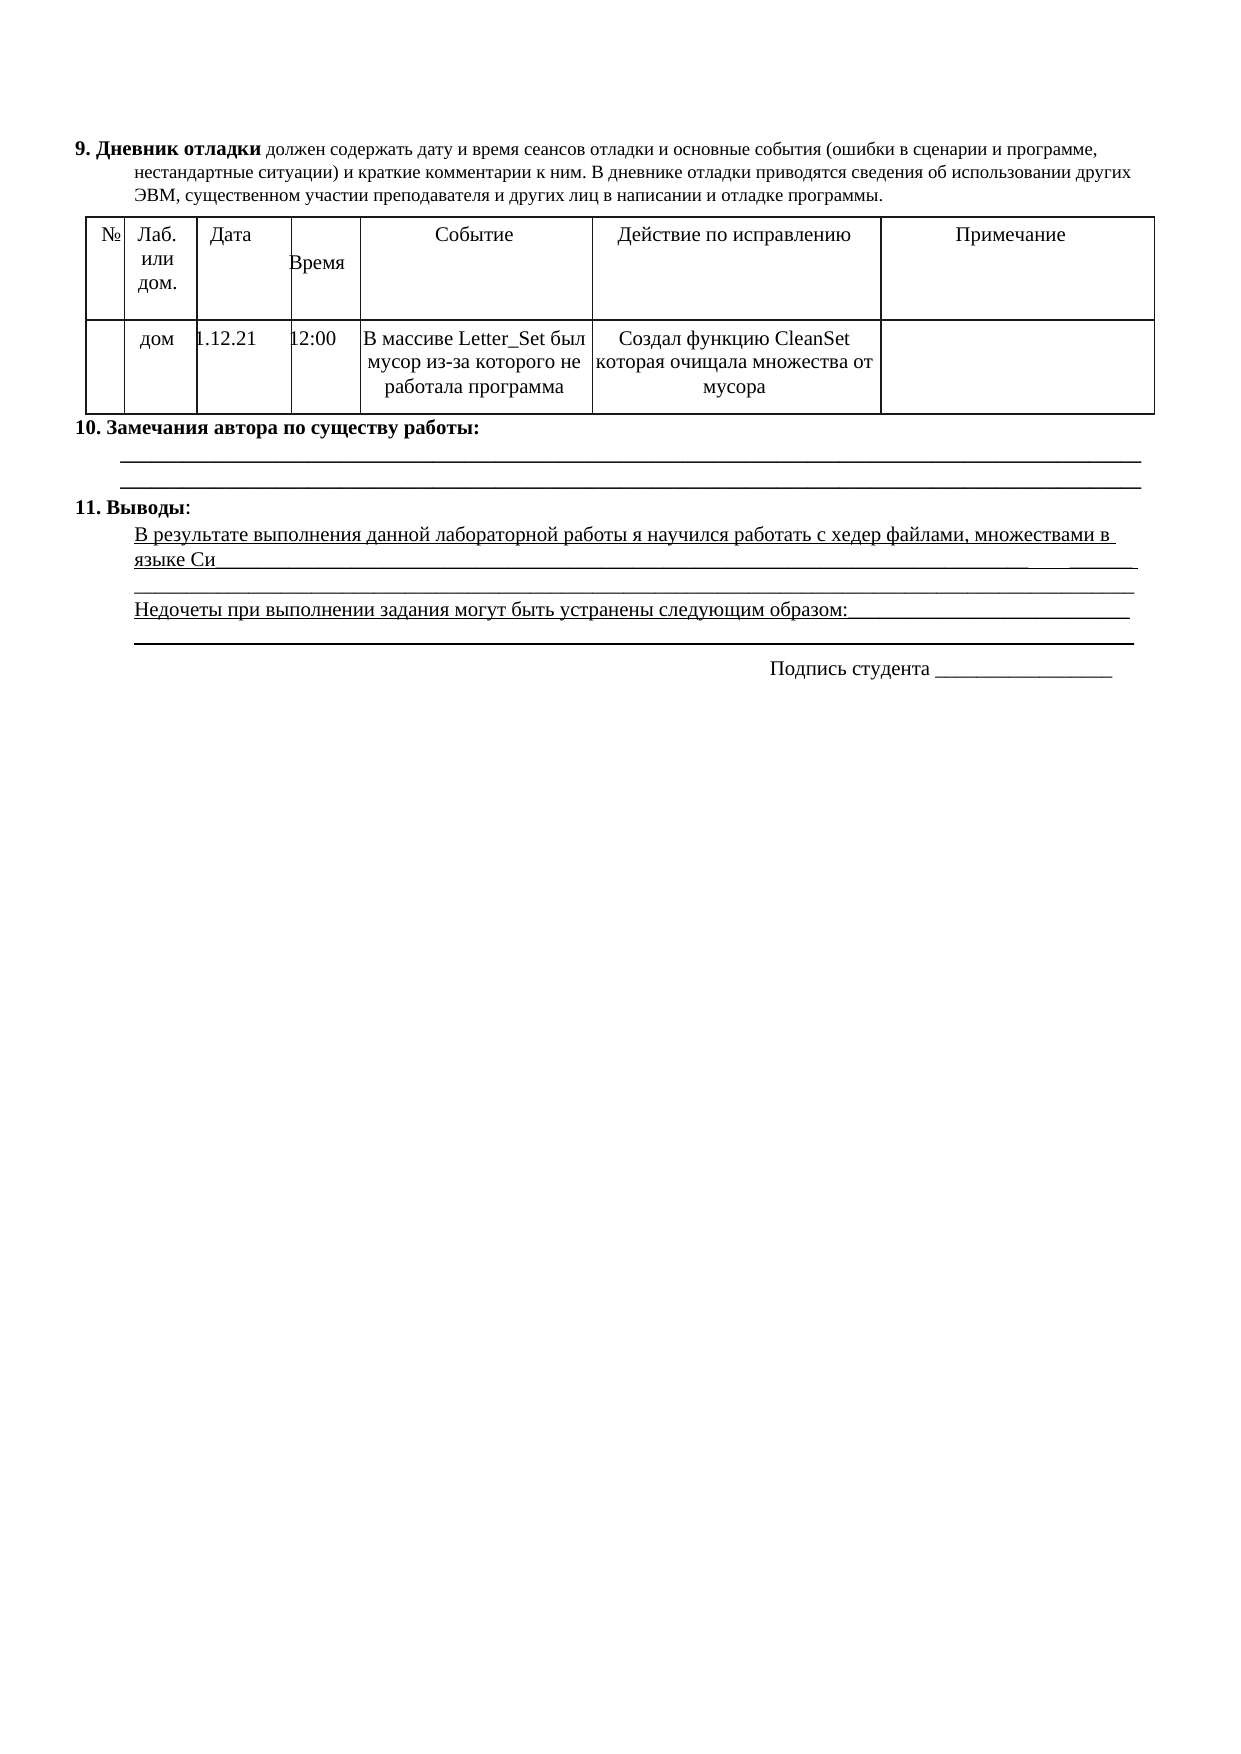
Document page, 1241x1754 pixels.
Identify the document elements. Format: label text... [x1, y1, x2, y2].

list В результате выполнения данной лабораторной работы я научился работать с хедер файлами, множествами в языке Си______________________________________________________________________________ ______ ________________________________________________________________________________________________ [134, 522, 1165, 596]
table_header Время [292, 218, 360, 319]
table_header № [87, 218, 124, 319]
table_header Дата [198, 218, 291, 319]
table_cell [882, 321, 1154, 413]
table_cell В массиве Letter_Set был мусор из-за которого не работала программа [361, 321, 592, 413]
text Подпись студента _________________ [76, 656, 1112, 680]
list Недочеты при выполнении задания могут быть устранены следующим образом:___________________________ [134, 597, 1165, 621]
table_header Действие по исправлению [593, 218, 880, 319]
table_cell [87, 321, 124, 413]
table_cell 12:00 [292, 321, 360, 413]
list Замечания автора по существу работы: [75, 414, 1145, 439]
table_header Лаб. или дом. [125, 218, 196, 319]
list ____________________________________________________________________________________________________________________________________________________________________________________________________ [120, 441, 1145, 491]
table_header Примечание [882, 218, 1154, 319]
list ________________________________________________________________________________________________ [134, 623, 1165, 647]
table_cell Создал функцию CleanSet которая очищала множества от мусора [593, 321, 880, 413]
list Дневник отладки должен содержать дату и время сеансов отладки и основные события (ошибки в сценарии и программе, нестандартные ситуации) и краткие комментарии к ним. В дневнике отладки приводятся сведения об использовании других ЭВМ, существенном участии преподавателя и других лиц в написании и отладке программы. [75, 135, 1145, 206]
list Выводы: [75, 492, 1165, 520]
table_header Событие [361, 218, 592, 319]
table_cell 1.12.21 [198, 321, 291, 413]
table_cell дом [125, 321, 196, 413]
